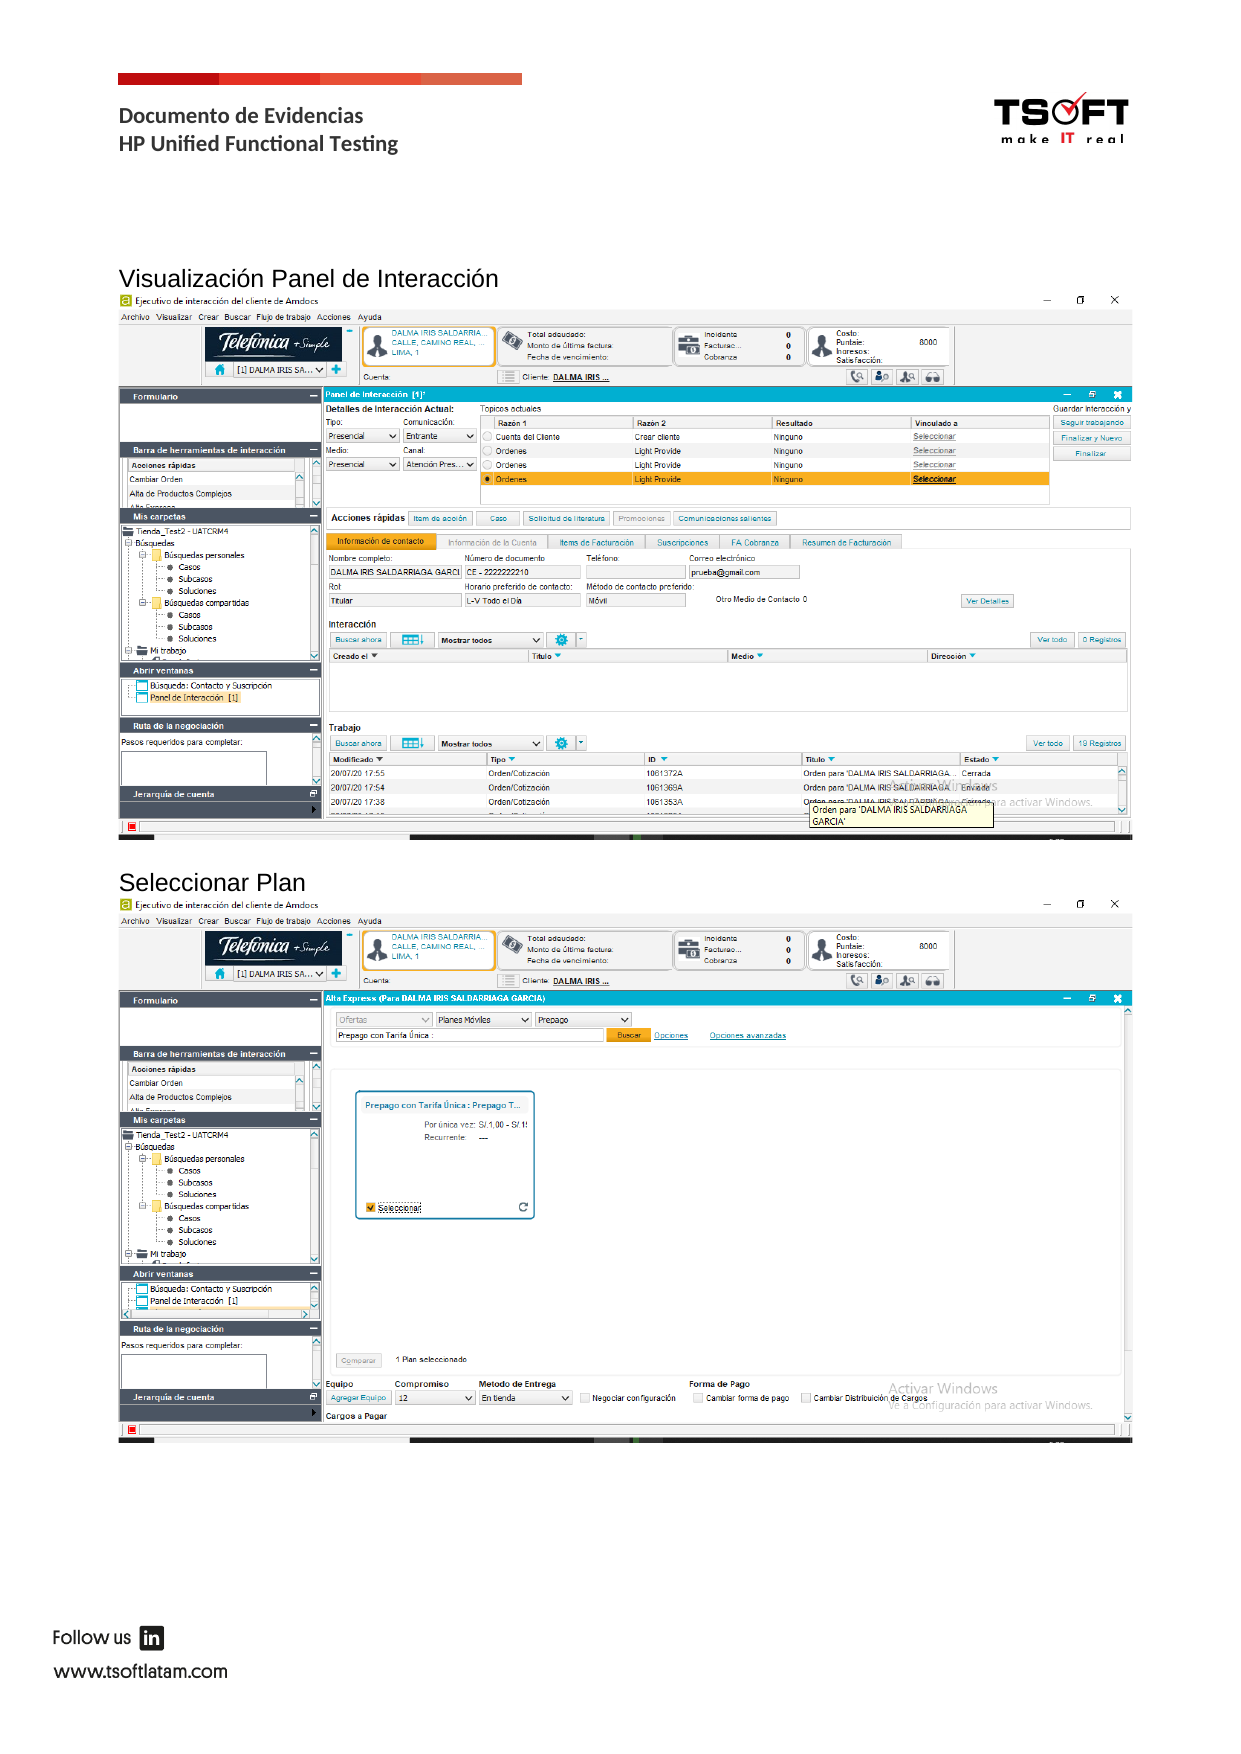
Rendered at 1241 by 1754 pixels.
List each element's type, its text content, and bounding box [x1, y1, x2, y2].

picture [118, 896, 1133, 1443]
picture [118, 293, 1133, 840]
text Visualización Panel de Interacción [118, 264, 1132, 293]
picture [993, 92, 1129, 143]
picture [45, 1616, 234, 1686]
text Seleccionar Plan [118, 868, 1132, 896]
picture [118, 73, 522, 85]
